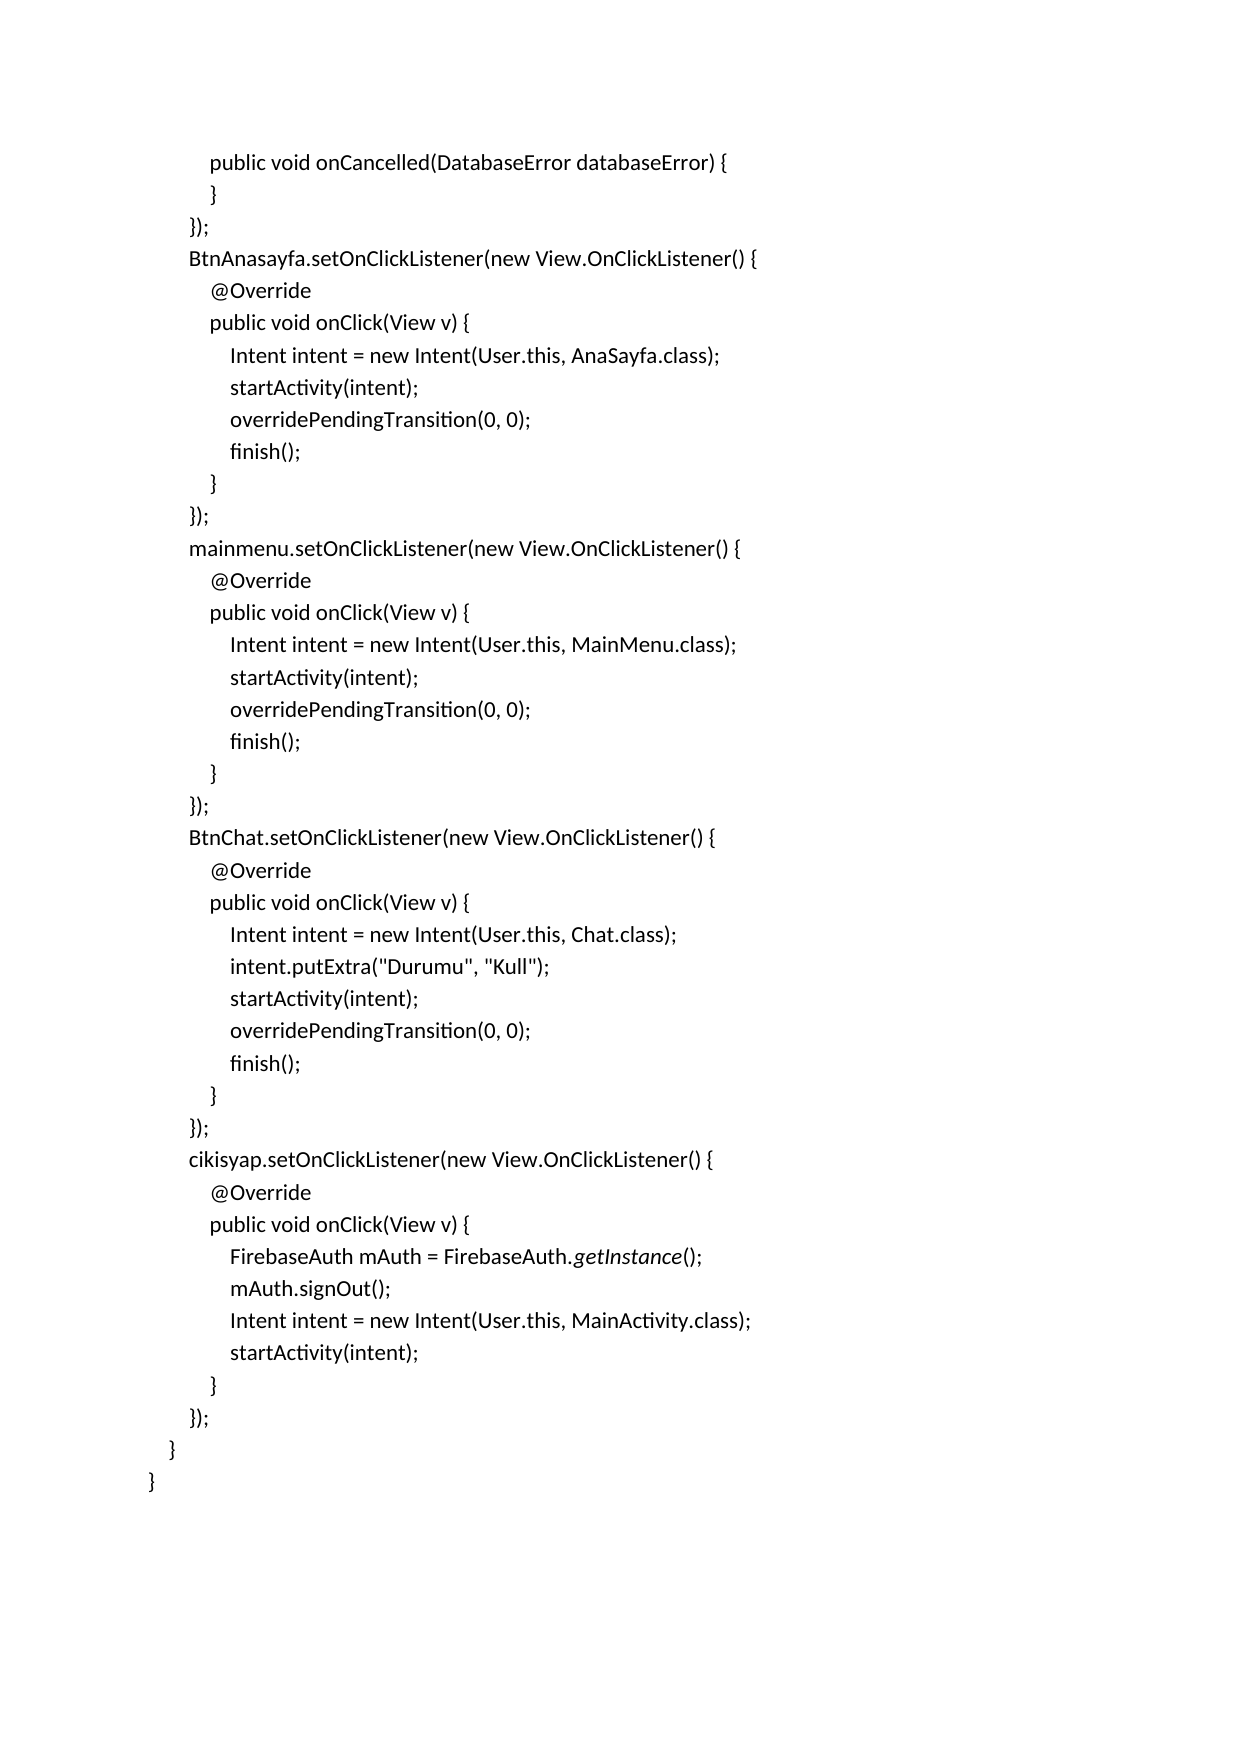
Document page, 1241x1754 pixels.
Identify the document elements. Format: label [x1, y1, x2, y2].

text [148, 148, 1093, 1560]
